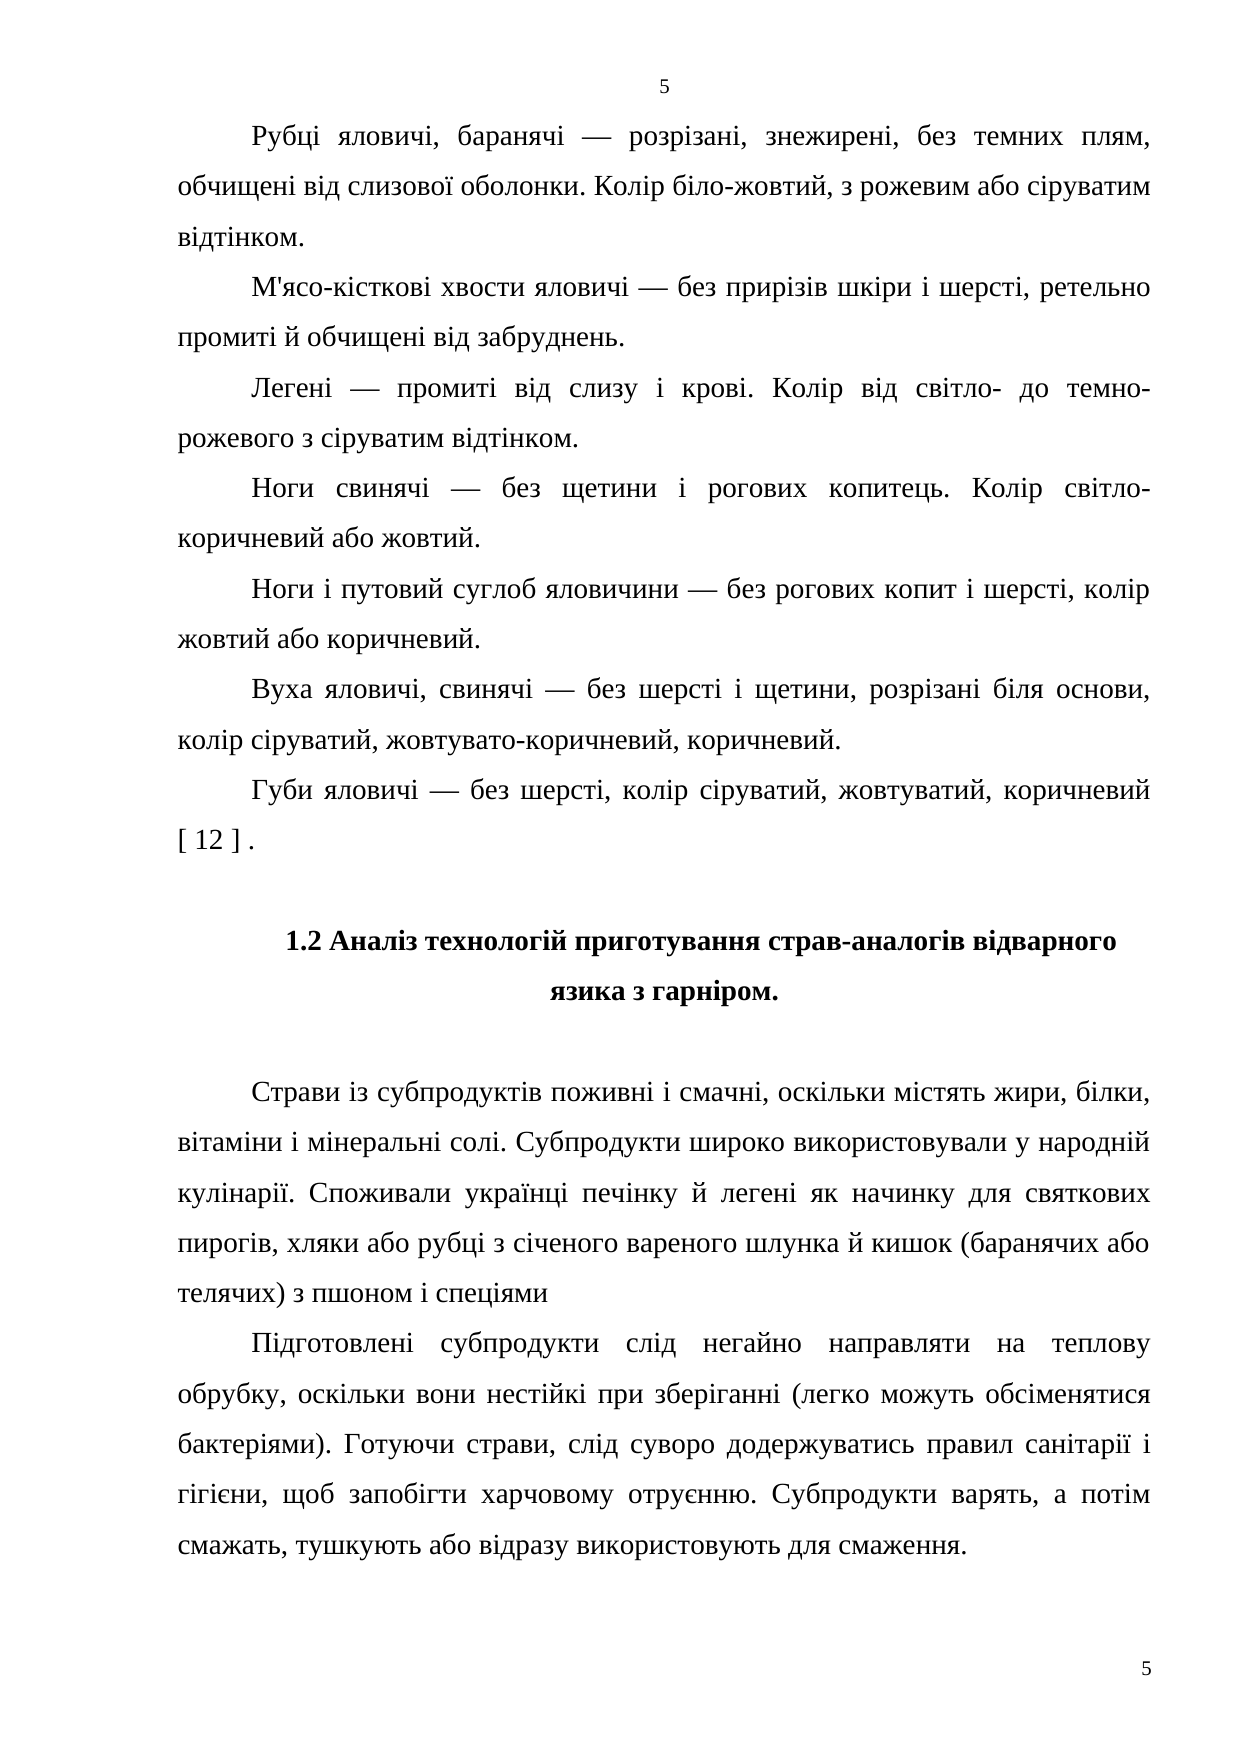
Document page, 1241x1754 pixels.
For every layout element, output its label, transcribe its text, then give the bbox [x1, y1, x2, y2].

text 1.2 Аналіз технологій приготування страв-аналогів відварного язика з гарніром. [177, 923, 1152, 1007]
text Рубці яловичі, баранячі — розрізані, знежирені, без темних плям, обчищені від слизової оболонки. Колір біло-жовтий, з рожевим або сіруватим відтінком. [177, 118, 1152, 252]
text Ноги свинячі — без щетини і рогових копитець. Колір світло-коричневий або жовтий. [177, 470, 1152, 554]
text Страви із субпродуктів поживні і смачні, оскільки містять жири, білки, вітаміни і мінеральні солі. Субпродукти широко використовували у народній кулінарії. Споживали українці печінку й легені як начинку для святкових пирогів, хляки або рубці з січеного вареного шлунка й кишок (баранячих або телячих) з пшоном і спеціями [177, 1074, 1152, 1309]
text Вуха яловичі, свинячі — без шерсті і щетини, розрізані біля основи, колір сіруватий, жовтувато-коричневий, коричневий. [177, 672, 1152, 755]
text Ноги і путовий суглоб яловичини — без рогових копит і шерсті, колір жовтий або коричневий. [177, 571, 1152, 655]
text М'ясо-кісткові хвости яловичі — без прирізів шкіри і шерсті, ретельно промиті й обчищені від забруднень. [177, 269, 1152, 353]
text Губи яловичі — без шерсті, колір сіруватий, жовтуватий, коричневий [ 12 ] . [177, 772, 1152, 856]
text Підготовлені субпродукти слід негайно направляти на теплову обрубку, оскільки вони нестійкі при зберіганні (легко можуть обсіменятися бактеріями). Готуючи страви, слід суворо додержуватись правил санітарії і гігієни, щоб запобігти харчовому отруєнню. Субпродукти варять, а потім смажать, тушкують або відразу використовують для смаження. [177, 1326, 1152, 1560]
text Легені — промиті від слизу і крові. Колір від світло- до темно-рожевого з сіруватим відтінком. [177, 370, 1152, 453]
